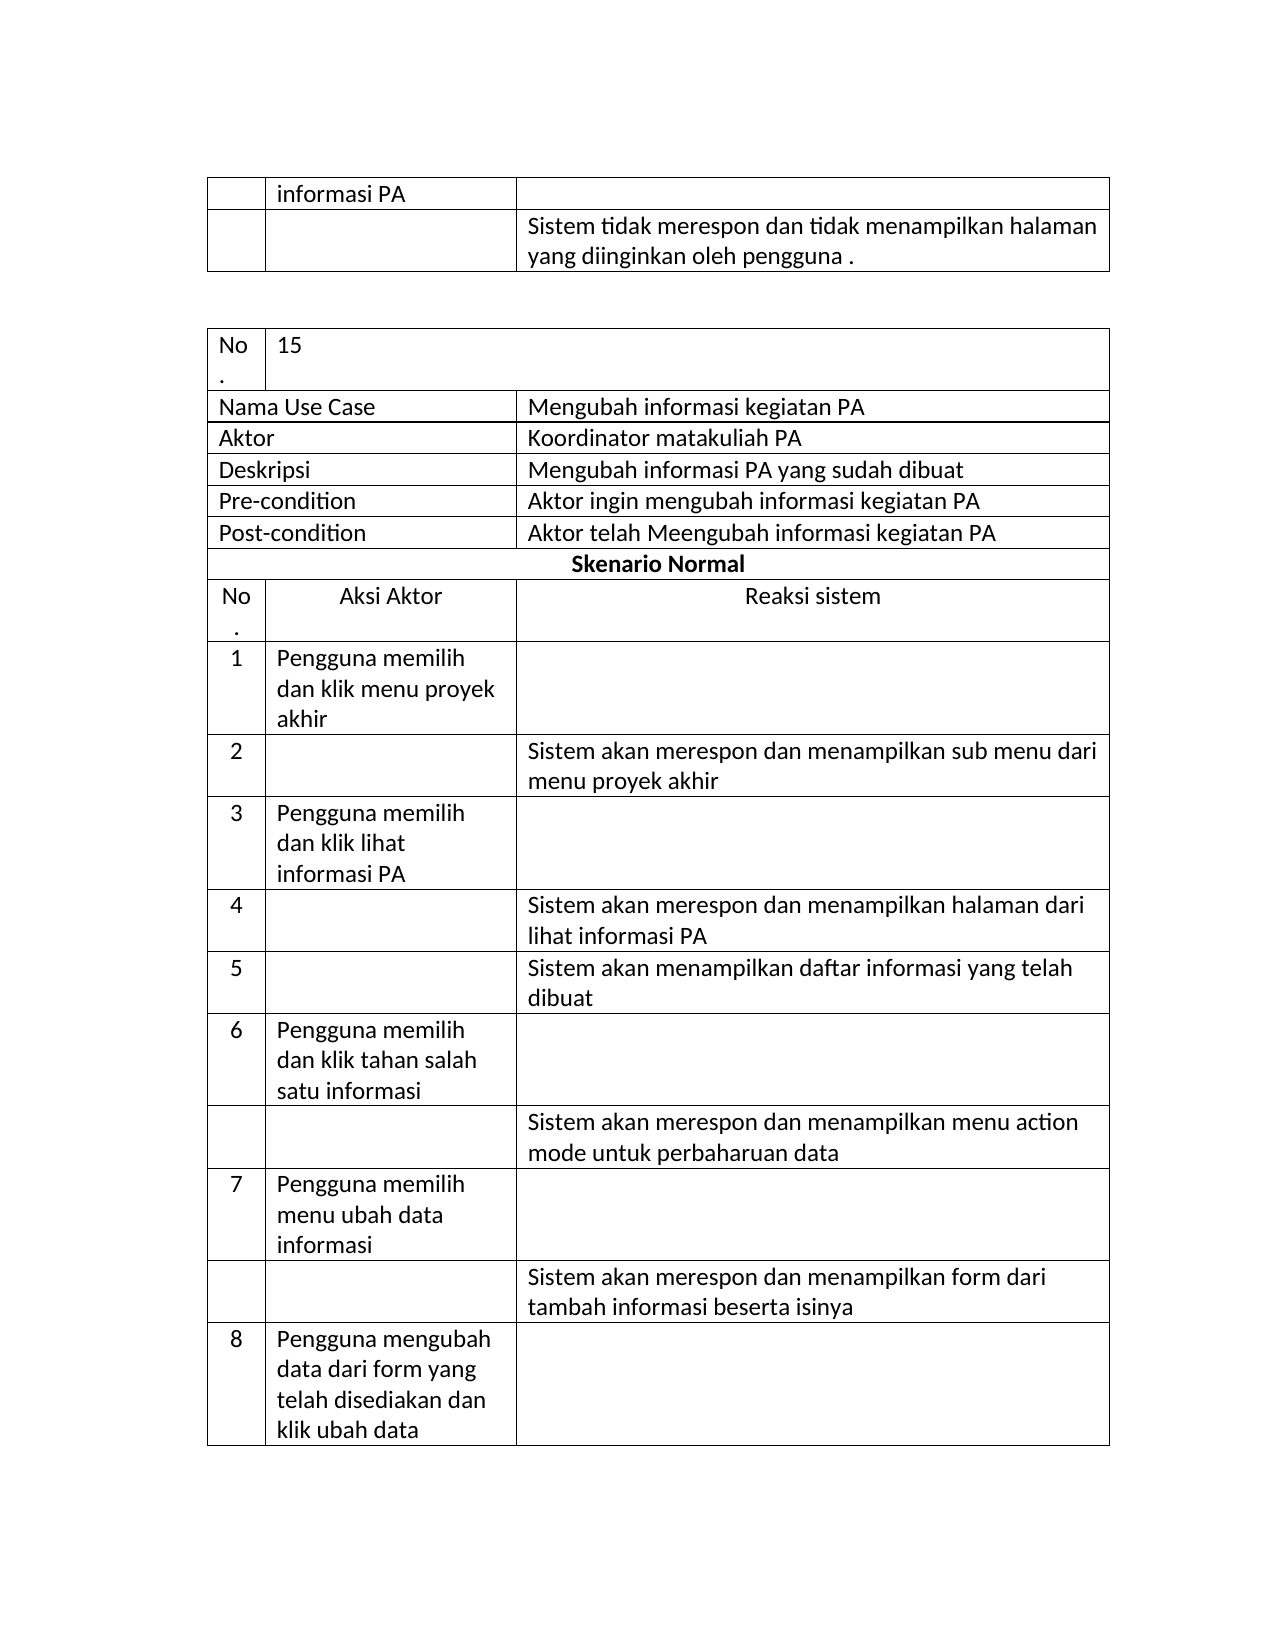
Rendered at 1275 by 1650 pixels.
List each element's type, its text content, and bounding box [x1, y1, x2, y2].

table_cell 6 [208, 1014, 265, 1105]
table_cell Aktor telah Meengubah informasi kegiatan PA [517, 517, 1109, 548]
table_cell 1 [208, 642, 265, 734]
table_cell [517, 178, 1109, 209]
table_cell [208, 1106, 265, 1167]
table_cell 5 [208, 952, 265, 1013]
table_cell [517, 642, 1109, 734]
table_cell Post-condition [208, 517, 516, 548]
table_cell [266, 952, 516, 1013]
table_cell Pre-condition [208, 486, 516, 516]
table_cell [266, 178, 516, 209]
table_cell Pengguna mengubah data dari form yang telah disediakan dan klik ubah data [266, 1323, 516, 1445]
table_cell Reaksi sistem [517, 580, 1109, 641]
table_cell Deskripsi [208, 454, 516, 484]
table_cell 7 [208, 1169, 265, 1260]
table_cell Sistem akan merespon dan menampilkan form dari tambah informasi beserta isinya [517, 1261, 1109, 1322]
table_cell Pengguna memilih menu ubah data informasi [266, 1169, 516, 1260]
table_cell 2 [208, 735, 265, 796]
table_cell Koordinator matakuliah PA [517, 423, 1109, 453]
table_cell [517, 1169, 1109, 1260]
table_cell Sistem akan merespon dan menampilkan halaman dari lihat informasi PA [517, 890, 1109, 951]
table_cell Pengguna memilih dan klik lihat informasi PA [266, 797, 516, 888]
table_cell Mengubah informasi PA yang sudah dibuat [517, 454, 1109, 484]
table_cell [266, 1106, 516, 1167]
table_cell Aktor [208, 423, 516, 453]
table_cell 3 [208, 797, 265, 888]
table_cell 4 [208, 890, 265, 951]
table_cell Pengguna memilih dan klik menu proyek akhir [266, 642, 516, 734]
table_cell Sistem tidak merespon dan tidak menampilkan halaman yang diinginkan oleh pengguna . [517, 210, 1109, 271]
table_cell 8 [208, 1323, 265, 1445]
table_cell Mengubah informasi kegiatan PA [517, 391, 1109, 421]
table_cell [517, 1323, 1109, 1445]
table_cell Aktor ingin mengubah informasi kegiatan PA [517, 486, 1109, 516]
table_cell [517, 797, 1109, 888]
table_cell [266, 735, 516, 796]
table_cell [266, 1261, 516, 1322]
table_cell Skenario Normal [208, 549, 1109, 579]
table_cell [517, 1014, 1109, 1105]
table_cell No. [208, 580, 265, 641]
table_cell Nama Use Case [208, 391, 516, 421]
table_cell [266, 210, 516, 271]
table_cell Aksi Aktor [266, 580, 516, 641]
table_cell [208, 210, 265, 271]
table_cell 1 [208, 178, 265, 209]
table_cell Sistem akan merespon dan menampilkan menu action mode untuk perbaharuan data [517, 1106, 1109, 1167]
table_cell [266, 890, 516, 951]
table_cell Sistem akan merespon dan menampilkan sub menu dari menu proyek akhir [517, 735, 1109, 796]
table_cell Sistem akan menampilkan daftar informasi yang telah dibuat [517, 952, 1109, 1013]
table_header 15 [266, 329, 1109, 390]
table_cell Pengguna memilih dan klik tahan salah satu informasi [266, 1014, 516, 1105]
table_header No. [208, 329, 265, 390]
table_cell [208, 1261, 265, 1322]
